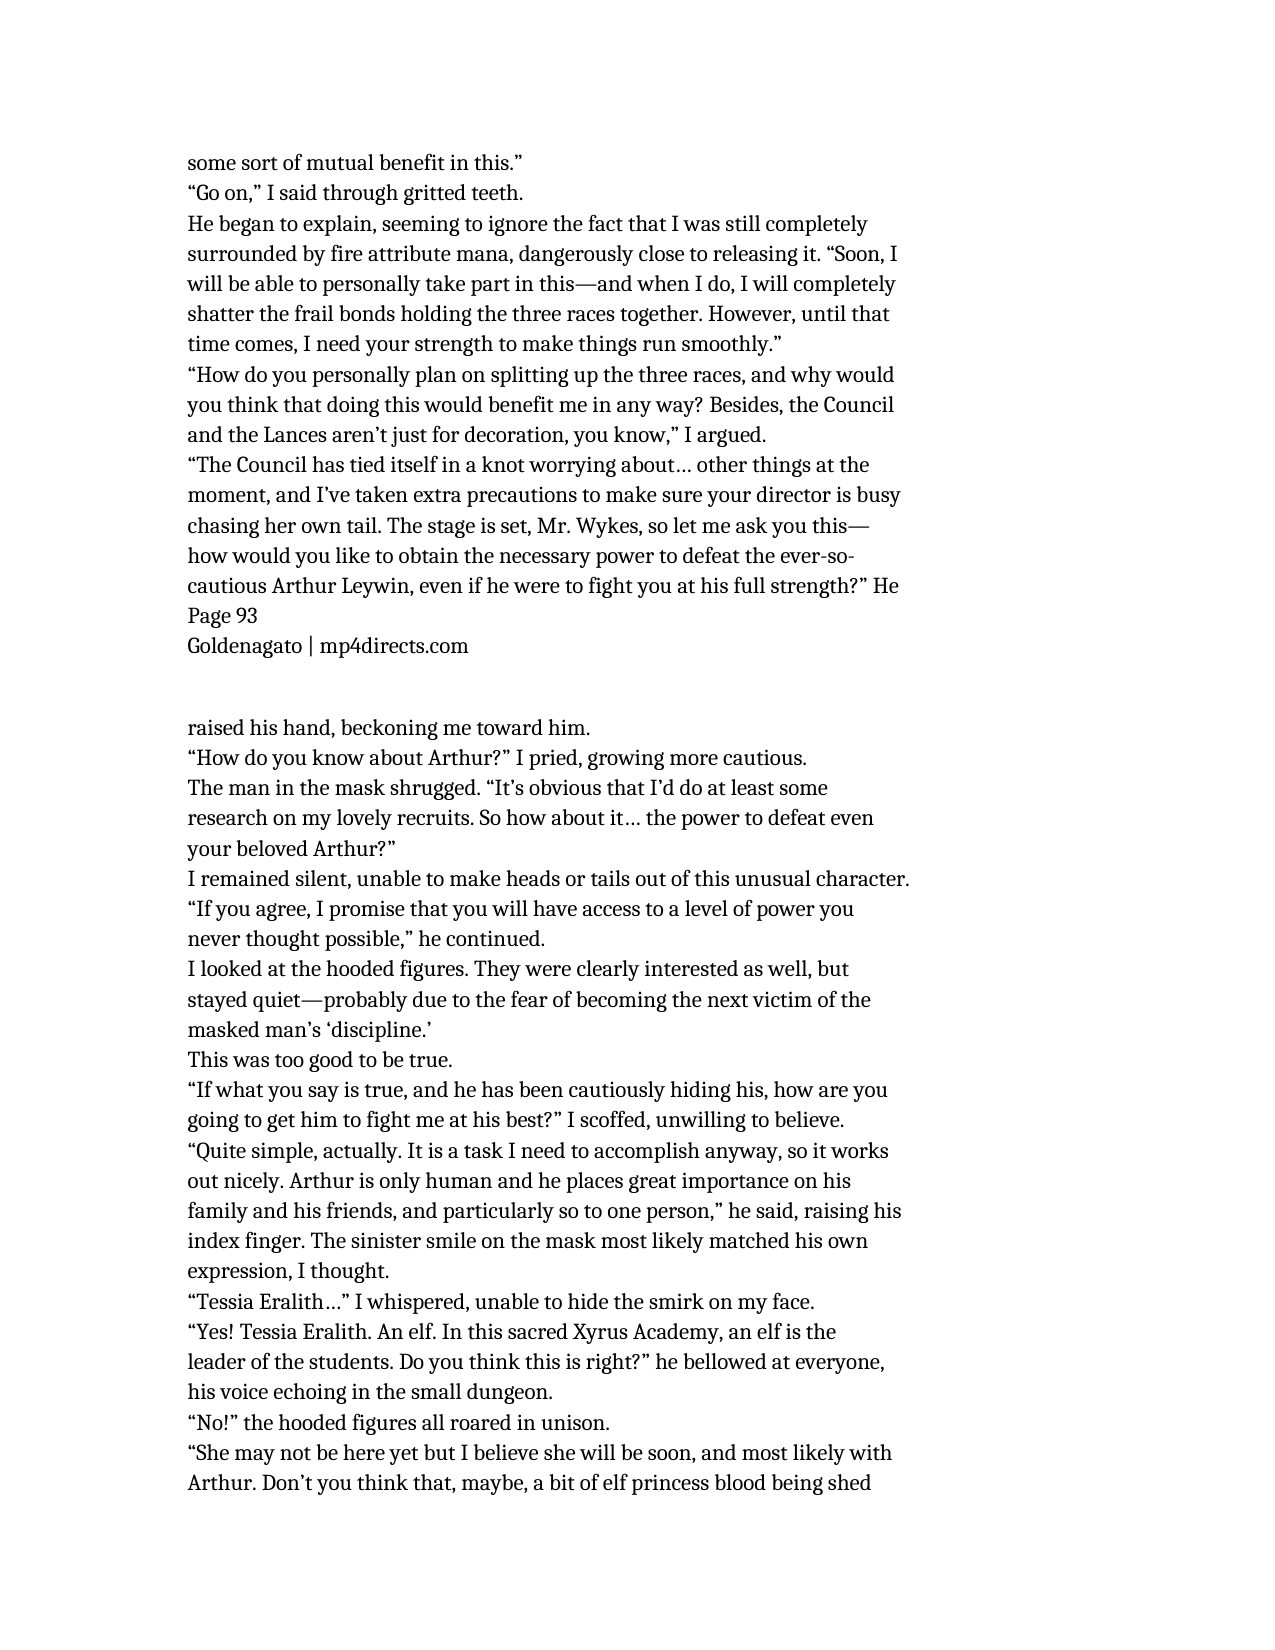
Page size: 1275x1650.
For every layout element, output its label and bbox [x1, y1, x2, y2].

text [187, 714, 1087, 1496]
text [187, 150, 1087, 690]
